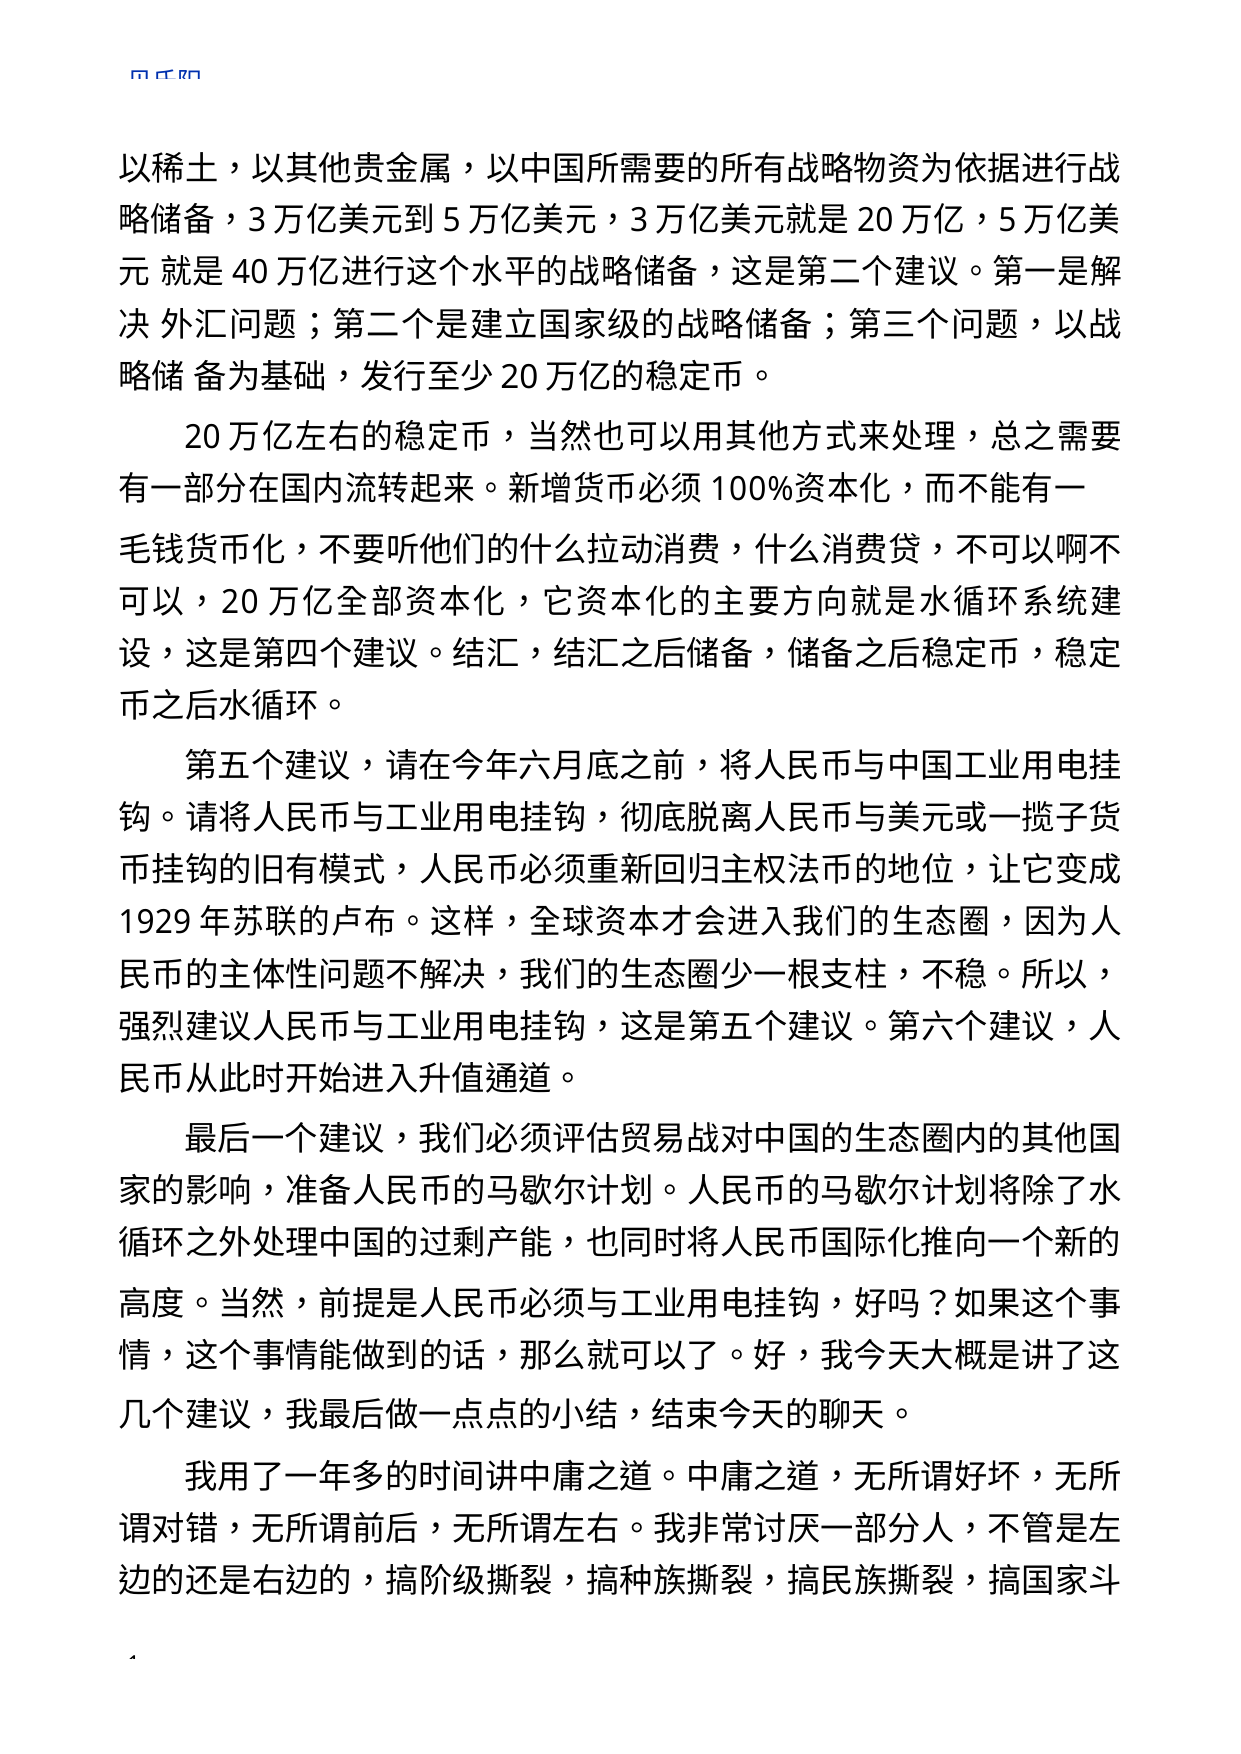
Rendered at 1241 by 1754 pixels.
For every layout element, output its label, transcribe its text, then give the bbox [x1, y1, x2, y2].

text 略储备，3万亿美元到5万亿美元，3万亿美元就是20万亿，5万亿美元 就是40万亿进⾏这个⽔平的战略储备，这是第⼆个建议。第⼀是解决 外汇问题；第⼆个是建立国家级的战略储备；第三个问题，以战略储 备为基础，发⾏⾄少20万亿的稳定币。 [118, 190, 1122, 398]
text 20万亿左右的稳定币，当然也可以用其他⽅式来处理，总之需要 有⼀部分在国内流转起来。新增货币必须100%资本化，⽽不能有⼀ [118, 407, 1122, 511]
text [118, 1446, 1122, 1603]
text 最后⼀个建议，我们必须评估贸易战对中国的⽣态圈内的其他国 家的影响，准备⼈民币的马歇尔计划。⼈民币的马歇尔计划将除了⽔ 循环之外处理中国的过剩产能，也同时将⼈民币国际化推向⼀个新的 [118, 1109, 1122, 1265]
text 第五个建议，请在今年六月底之前，将⼈民币与中国⼯业用电挂 钩。请将⼈民币与⼯业用电挂钩，彻底脱离⼈民币与美元或⼀揽⼦货 币挂钩的旧有模式，⼈民币必须重新回归主权法币的地位，让它变成 1929年苏联的卢布。这样，全球资本才会进⼊我们的⽣态圈，因为⼈ 民币的主体性问题不解决，我们的⽣态圈少⼀根支柱，不稳。所以， 强烈建议⼈民币与⼯业用电挂钩，这是第五个建议。第六个建议，⼈ 民币从此时开始进⼊升值通道。 [118, 736, 1122, 1101]
text ⾼度。当然，前提是⼈民币必须与⼯业用电挂钩，好吗？如果这个事 情，这个事情能做到的话，那么就可以了。好，我今天⼤概是讲了这 [118, 1273, 1122, 1378]
text ⼏个建议，我最后做⼀点点的小结，结束今天的聊天。 [118, 1386, 918, 1437]
text ⽑钱货币化，不要听他们的什么拉动消费，什么消费贷，不可以啊不 可以，20万亿全部资本化，它资本化的主要⽅向就是⽔循环系统建 设，这是第四个建议。结汇，结汇之后储备，储备之后稳定币，稳定 币之后⽔循环。 [118, 519, 1122, 728]
text 以稀⼟，以其他贵⾦属，以中国所需要的所有战略物资为依据进⾏战 [118, 144, 1122, 189]
